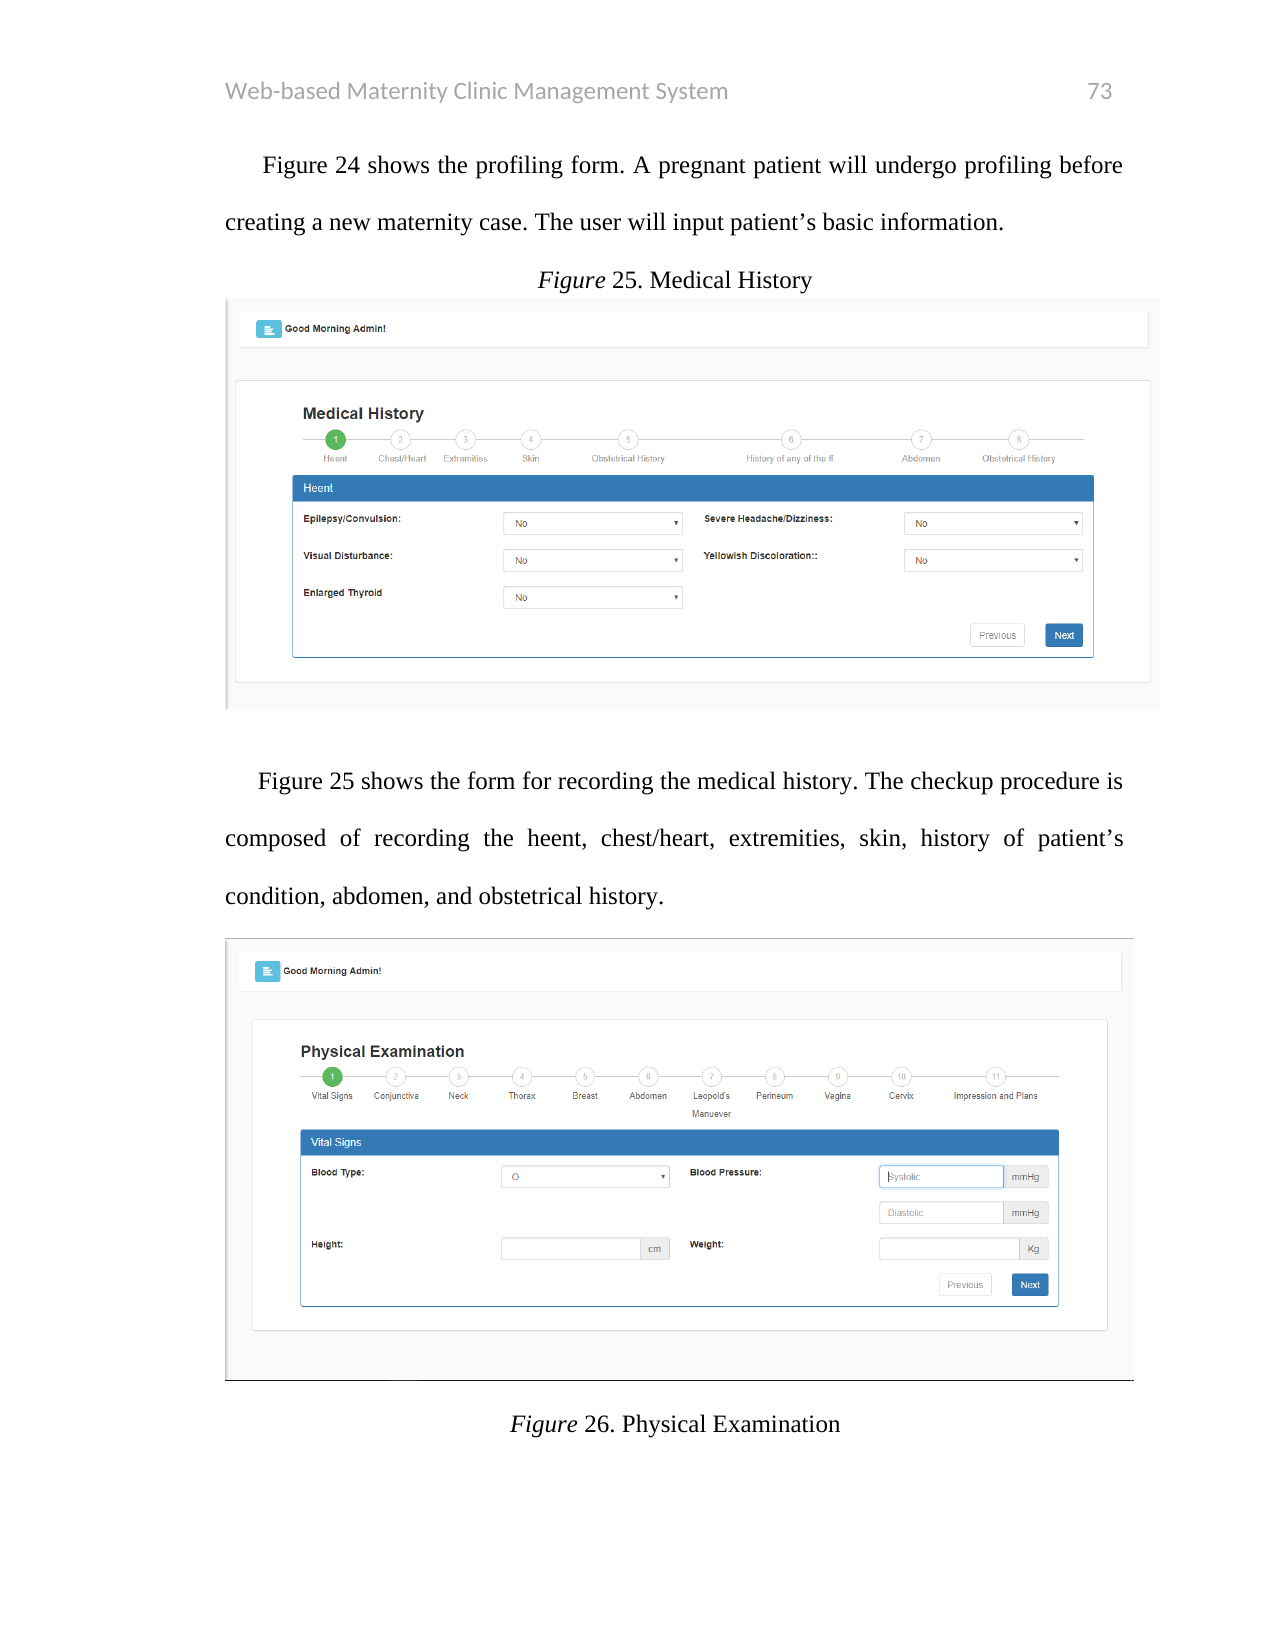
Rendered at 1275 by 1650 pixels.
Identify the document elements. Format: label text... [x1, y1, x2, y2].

text Figure 25 shows the form for recording the medical history. The checkup procedure is composed of recording the heent, chest/heart, extremities, skin, history of patient’s condition, abdomen, and obstetrical history. [225, 709, 1125, 909]
text Figure 24 shows the profiling form. A pregnant patient will undergo profiling before creating a new maternity case. The user will input patient’s basic information. [225, 150, 1125, 236]
picture [225, 938, 1134, 1381]
text Figure 25. Medical History [225, 265, 1125, 294]
picture [225, 298, 1161, 709]
text Figure 26. Physical Examination [225, 1409, 1125, 1438]
